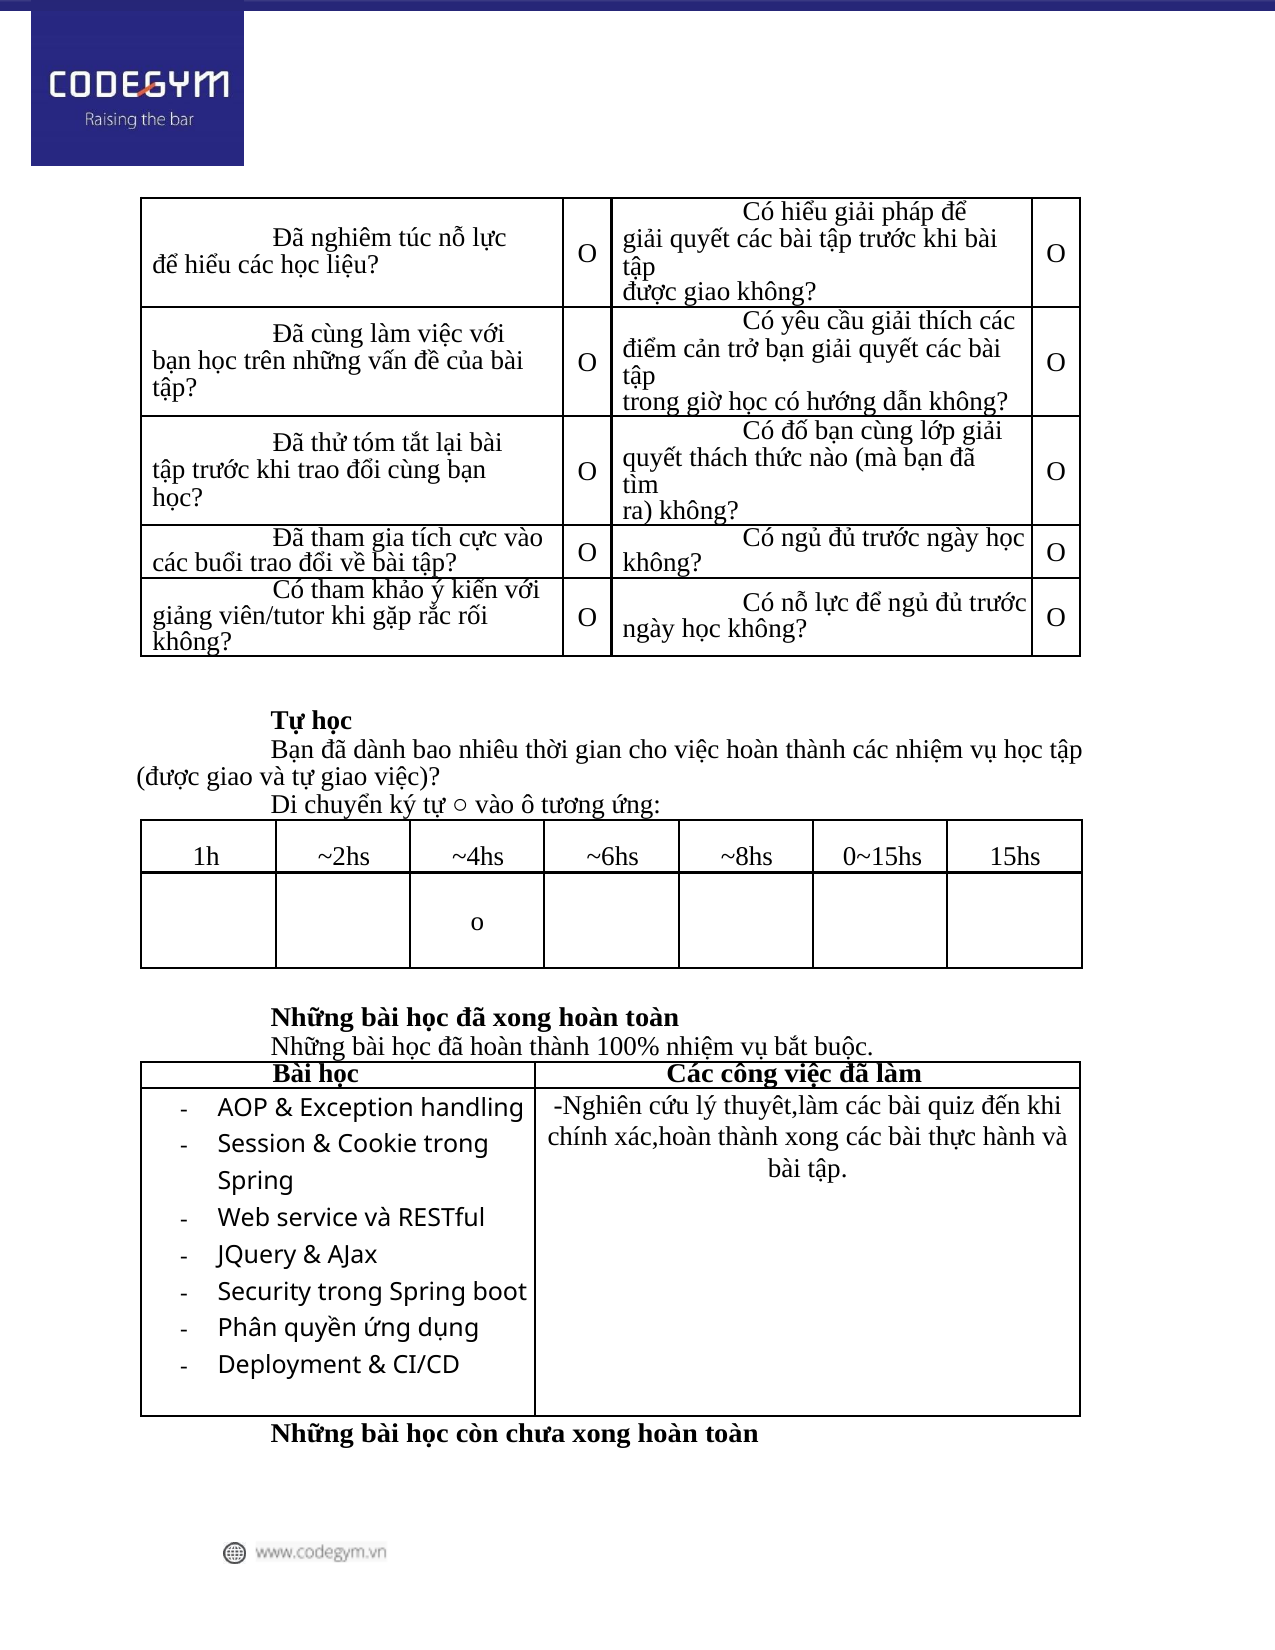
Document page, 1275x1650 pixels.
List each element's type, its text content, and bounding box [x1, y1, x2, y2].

table_header Bài học [142, 1063, 534, 1087]
text Tự học [270, 703, 1131, 736]
subtitle Những bài học đã xong hoàn toàn [270, 1001, 1131, 1033]
table_cell O [1033, 417, 1079, 524]
table_header ~6hs [545, 821, 678, 871]
table_header 0~15hs [814, 821, 946, 871]
table_cell Đã tham gia tích cực vào các buổi trao đổi về bài tập? [142, 526, 562, 577]
table_header 1h [142, 821, 275, 871]
table_header Đã nghiêm túc nỗ lực để hiểu các học liệu? [142, 199, 562, 306]
table_cell Đã thử tóm tắt lại bài tập trước khi trao đổi cùng bạn học? [142, 417, 562, 524]
table_cell [814, 874, 946, 967]
table_cell O [564, 579, 610, 655]
table_cell Có tham khảo ý kiến với giảng viên/tutor khi gặp rắc rối không? [142, 579, 562, 655]
table_cell [948, 874, 1081, 967]
table_header 15hs [948, 821, 1081, 871]
table_cell [545, 874, 678, 967]
table_cell Có đố bạn cùng lớp giải quyết thách thức nào (mà bạn đã tìm ra) không? [613, 417, 1031, 524]
table_cell Có nỗ lực để ngủ đủ trước ngày học không? [613, 579, 1031, 655]
table_cell O [564, 526, 610, 577]
table_cell [277, 874, 409, 967]
table_cell o [411, 874, 543, 967]
table_cell Có yêu cầu giải thích các điểm cản trở bạn giải quyết các bài tập trong giờ học có hướng dẫn không? [613, 308, 1031, 415]
table_cell Đã cùng làm việc với bạn học trên những vấn đề của bài tập? [142, 308, 562, 415]
table_header ~2hs [277, 821, 409, 871]
text Bạn đã dành bao nhiêu thời gian cho việc hoàn thành các nhiệm vụ học tập (được giao và tự giao việc)? [136, 737, 1101, 791]
table_cell AOP & Exception handling Session & Cookie trong Spring Web service và RESTful JQuery & AJax Security trong Spring boot Phân quyền ứng dụng Deployment & CI/CD [142, 1089, 534, 1415]
table_cell Có ngủ đủ trước ngày học không? [613, 526, 1031, 577]
table_cell O [1033, 579, 1079, 655]
picture [0, 0, 1275, 166]
table_header Có hiểu giải pháp để giải quyết các bài tập trước khi bài tập được giao không? [613, 199, 1031, 306]
text Di chuyển ký tự ○ vào ô tương ứng: [270, 791, 1131, 819]
table_header Các công việc đã làm [536, 1063, 1079, 1087]
table_header O [564, 199, 610, 306]
text Những bài học đã hoàn thành 100% nhiệm vụ bắt buộc. [270, 1033, 1131, 1061]
table_cell O [564, 308, 610, 415]
table_cell [142, 874, 275, 967]
table_header ~8hs [680, 821, 812, 871]
table_cell O [1033, 526, 1079, 577]
table_cell O [1033, 308, 1079, 415]
table_header O [1033, 199, 1079, 306]
table_cell O [564, 417, 610, 524]
table_cell [680, 874, 812, 967]
picture [223, 1535, 1246, 1636]
subtitle Những bài học còn chưa xong hoàn toàn [270, 1417, 1131, 1448]
table_cell -Nghiên cứu lý thuyêt,làm các bài quiz đến khi chính xác,hoàn thành xong các bài thực hành và bài tập. [536, 1089, 1079, 1415]
table_header ~4hs [411, 821, 543, 871]
